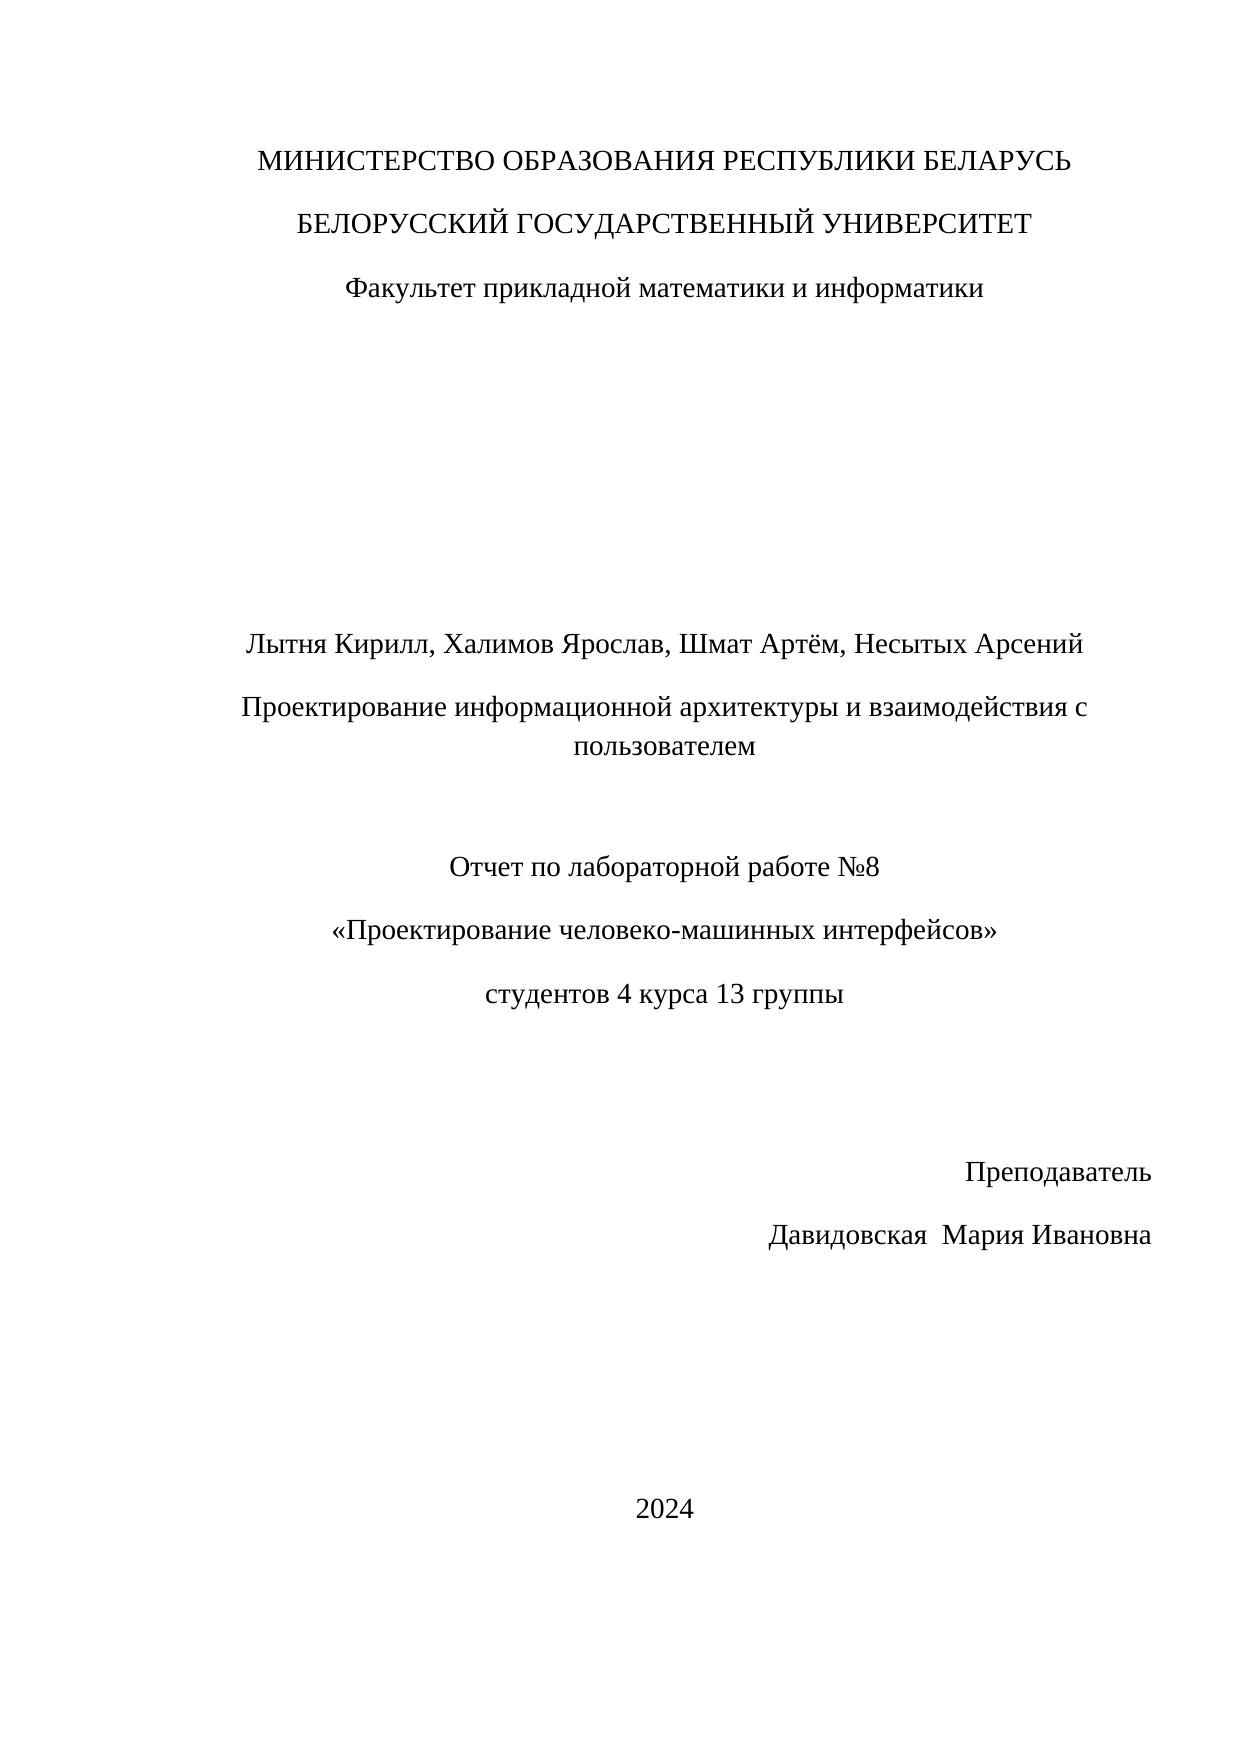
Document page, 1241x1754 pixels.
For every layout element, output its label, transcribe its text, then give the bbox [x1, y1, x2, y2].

text Лытня Кирилл, Халимов Ярослав, Шмат Артём, Несытых Арсений [177, 626, 1152, 659]
text «Проектирование человеко-машинных интерфейсов» [177, 912, 1152, 946]
text Проектирование информационной архитектуры и взаимодействия с пользователем [177, 689, 1152, 762]
text 2024 [177, 1491, 1152, 1525]
text Факультет прикладной математики и информатики [177, 270, 1152, 304]
text студентов 4 курса 13 группы [177, 976, 1152, 1009]
text Отчет по лабораторной работе №8 [177, 849, 1152, 882]
text Преподаватель [177, 1154, 1152, 1187]
text Давидовская Мария Ивановна [177, 1217, 1152, 1251]
text БЕЛОРУССКИЙ ГОСУДАРСТВЕННЫЙ УНИВЕРСИТЕТ [177, 207, 1152, 240]
text МИНИСТЕРСТВО ОБРАЗОВАНИЯ РЕСПУБЛИКИ БЕЛАРУСЬ [177, 143, 1152, 177]
